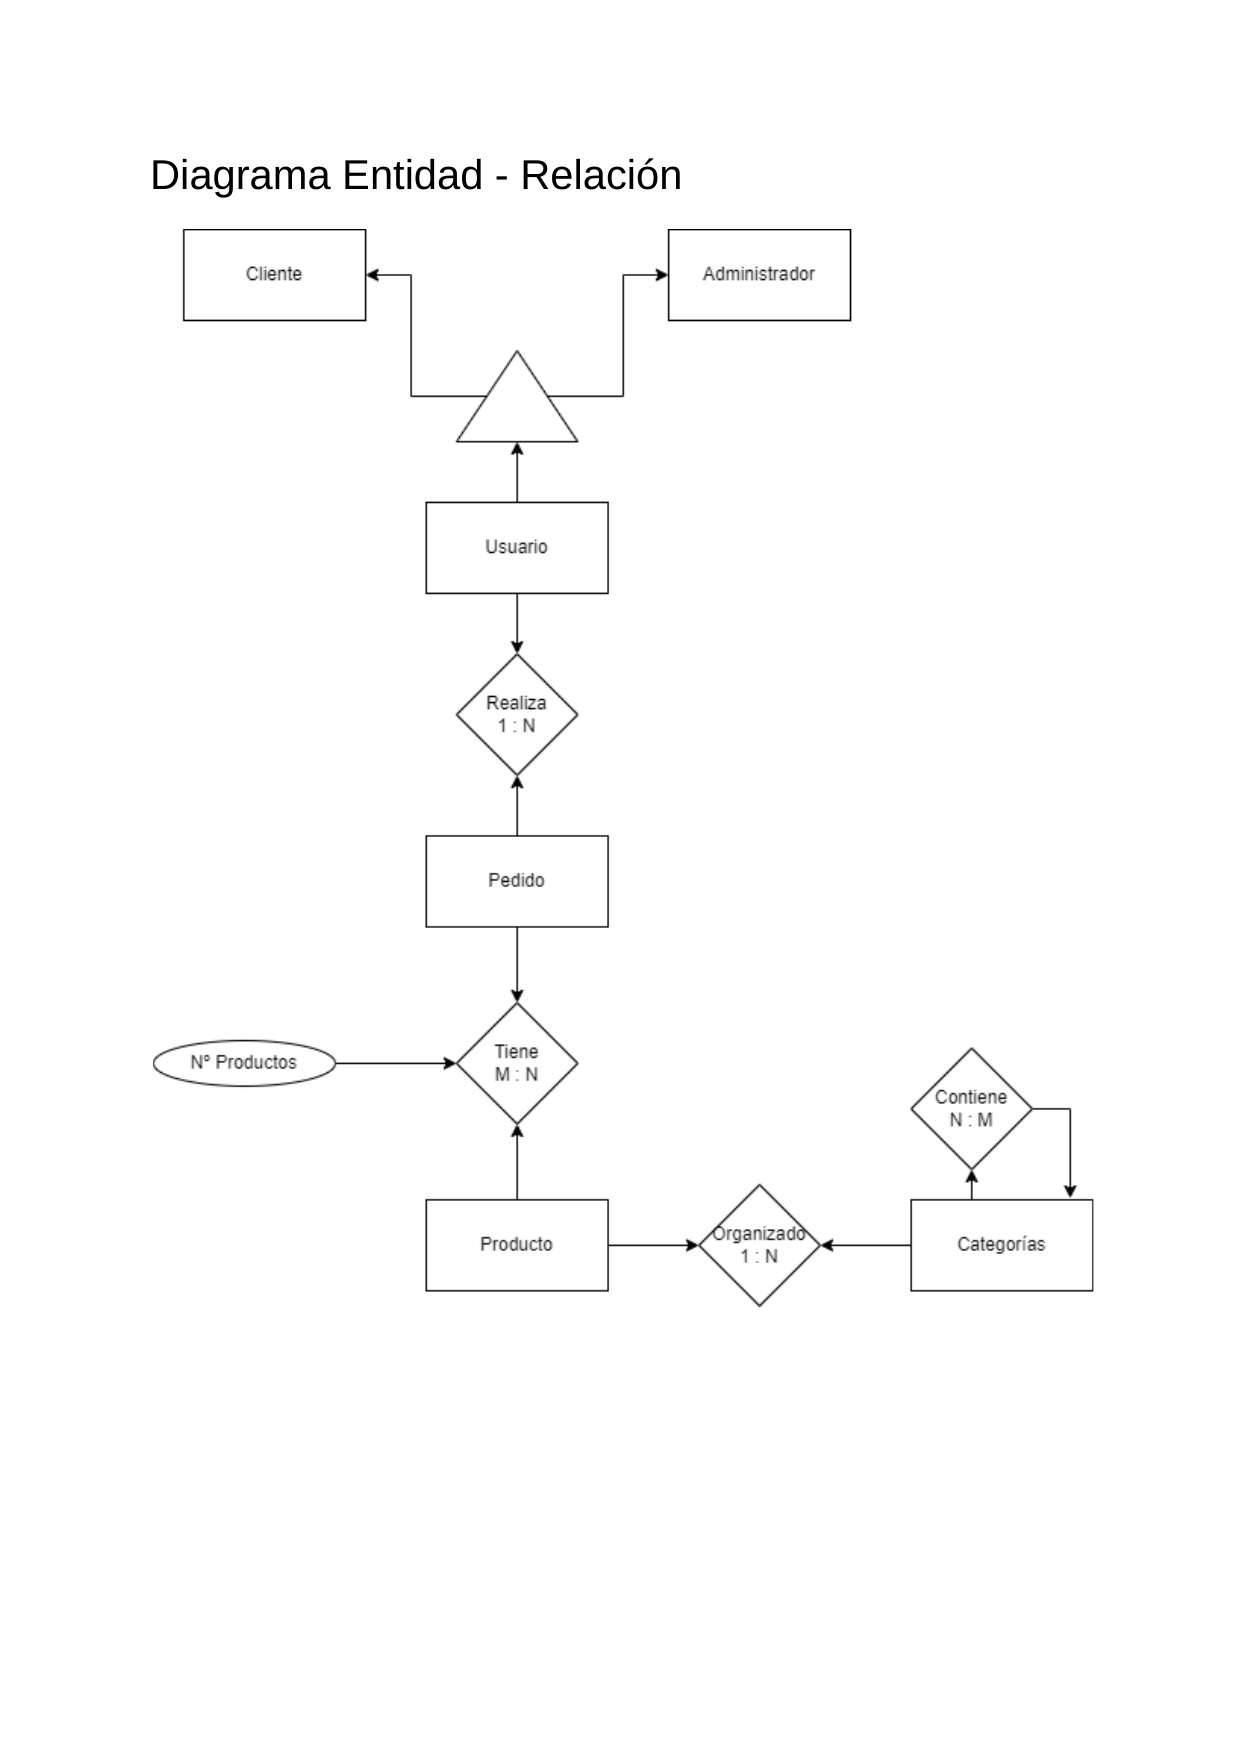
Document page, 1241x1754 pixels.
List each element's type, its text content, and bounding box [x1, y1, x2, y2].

subtitle Diagrama Entidad - Relación [150, 150, 1090, 198]
picture [153, 229, 1094, 1307]
